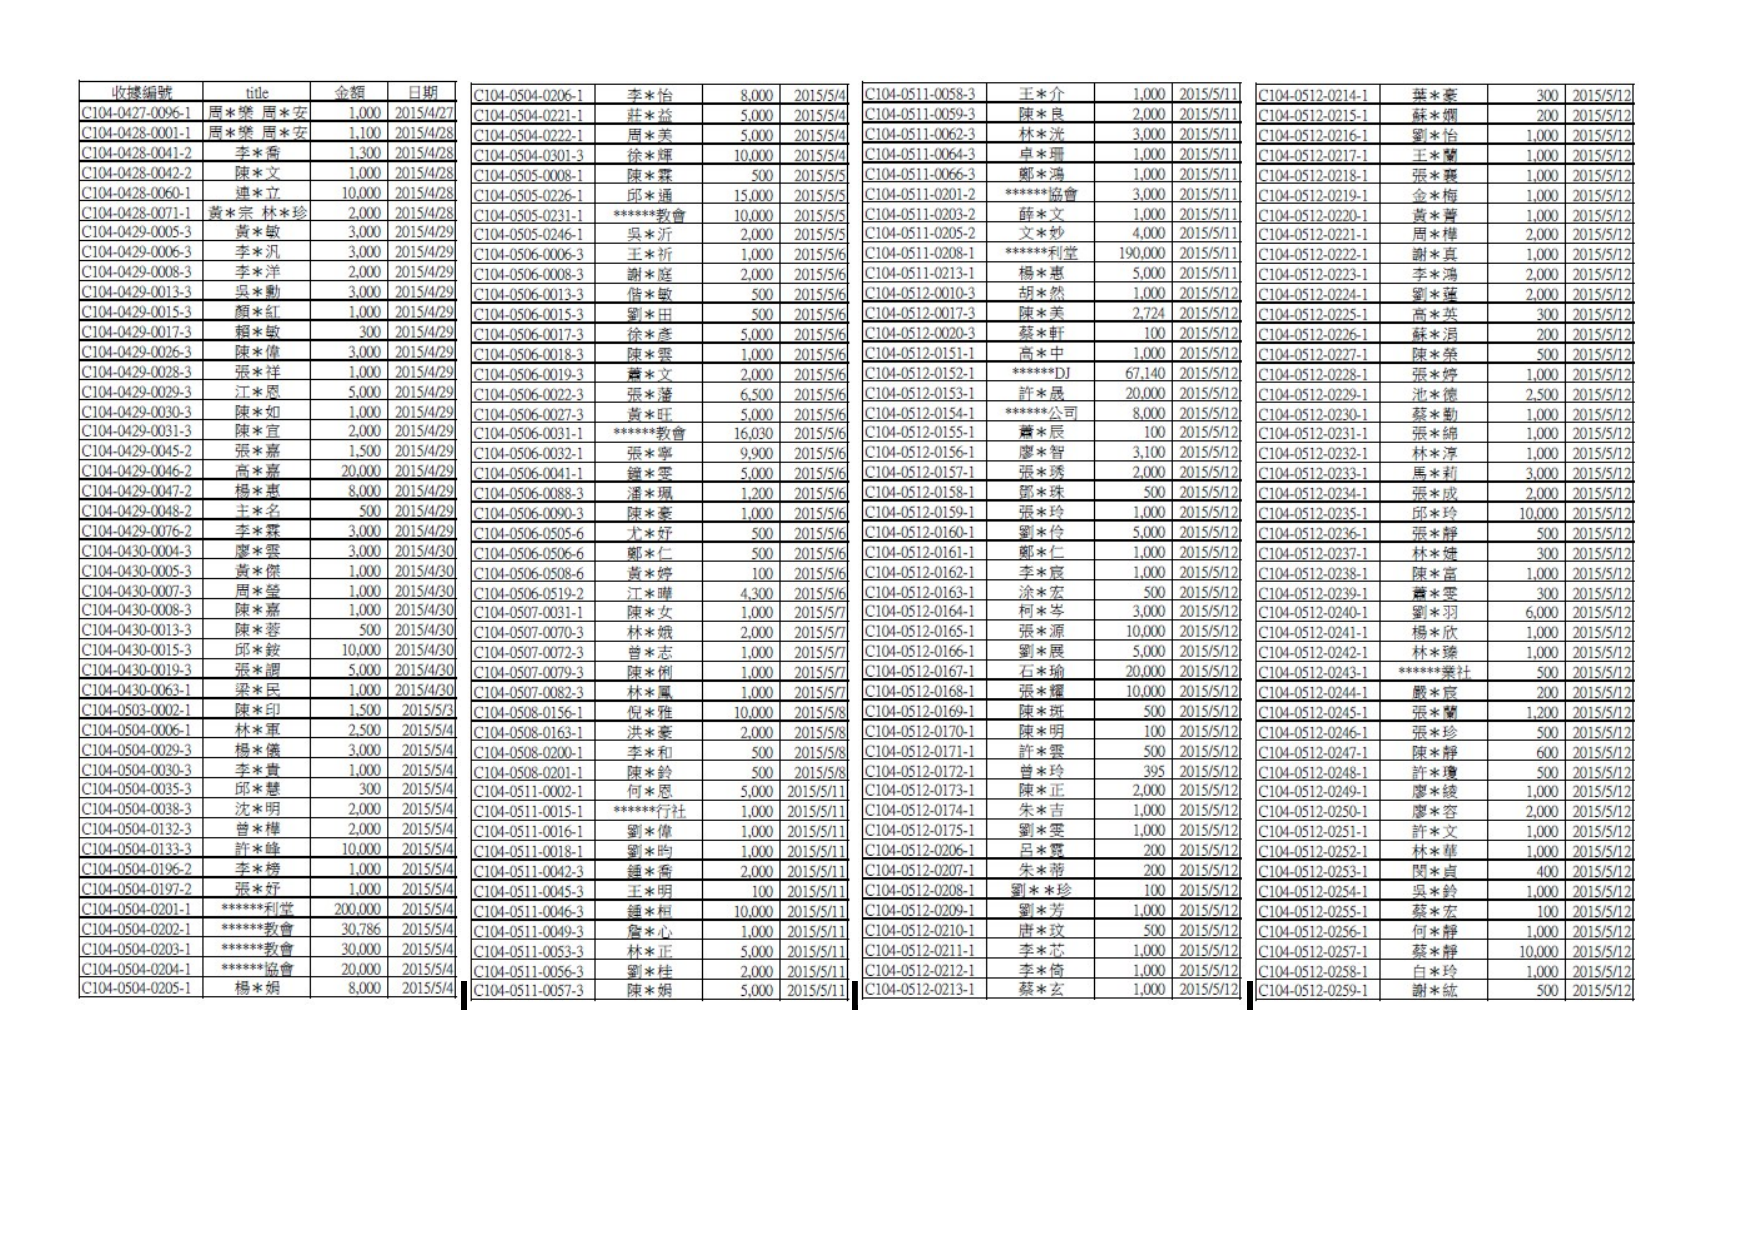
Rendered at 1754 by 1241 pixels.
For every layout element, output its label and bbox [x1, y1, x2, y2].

picture [1253, 81, 1639, 1005]
picture [467, 81, 852, 1005]
picture [75, 76, 461, 1005]
picture [857, 76, 1247, 1005]
